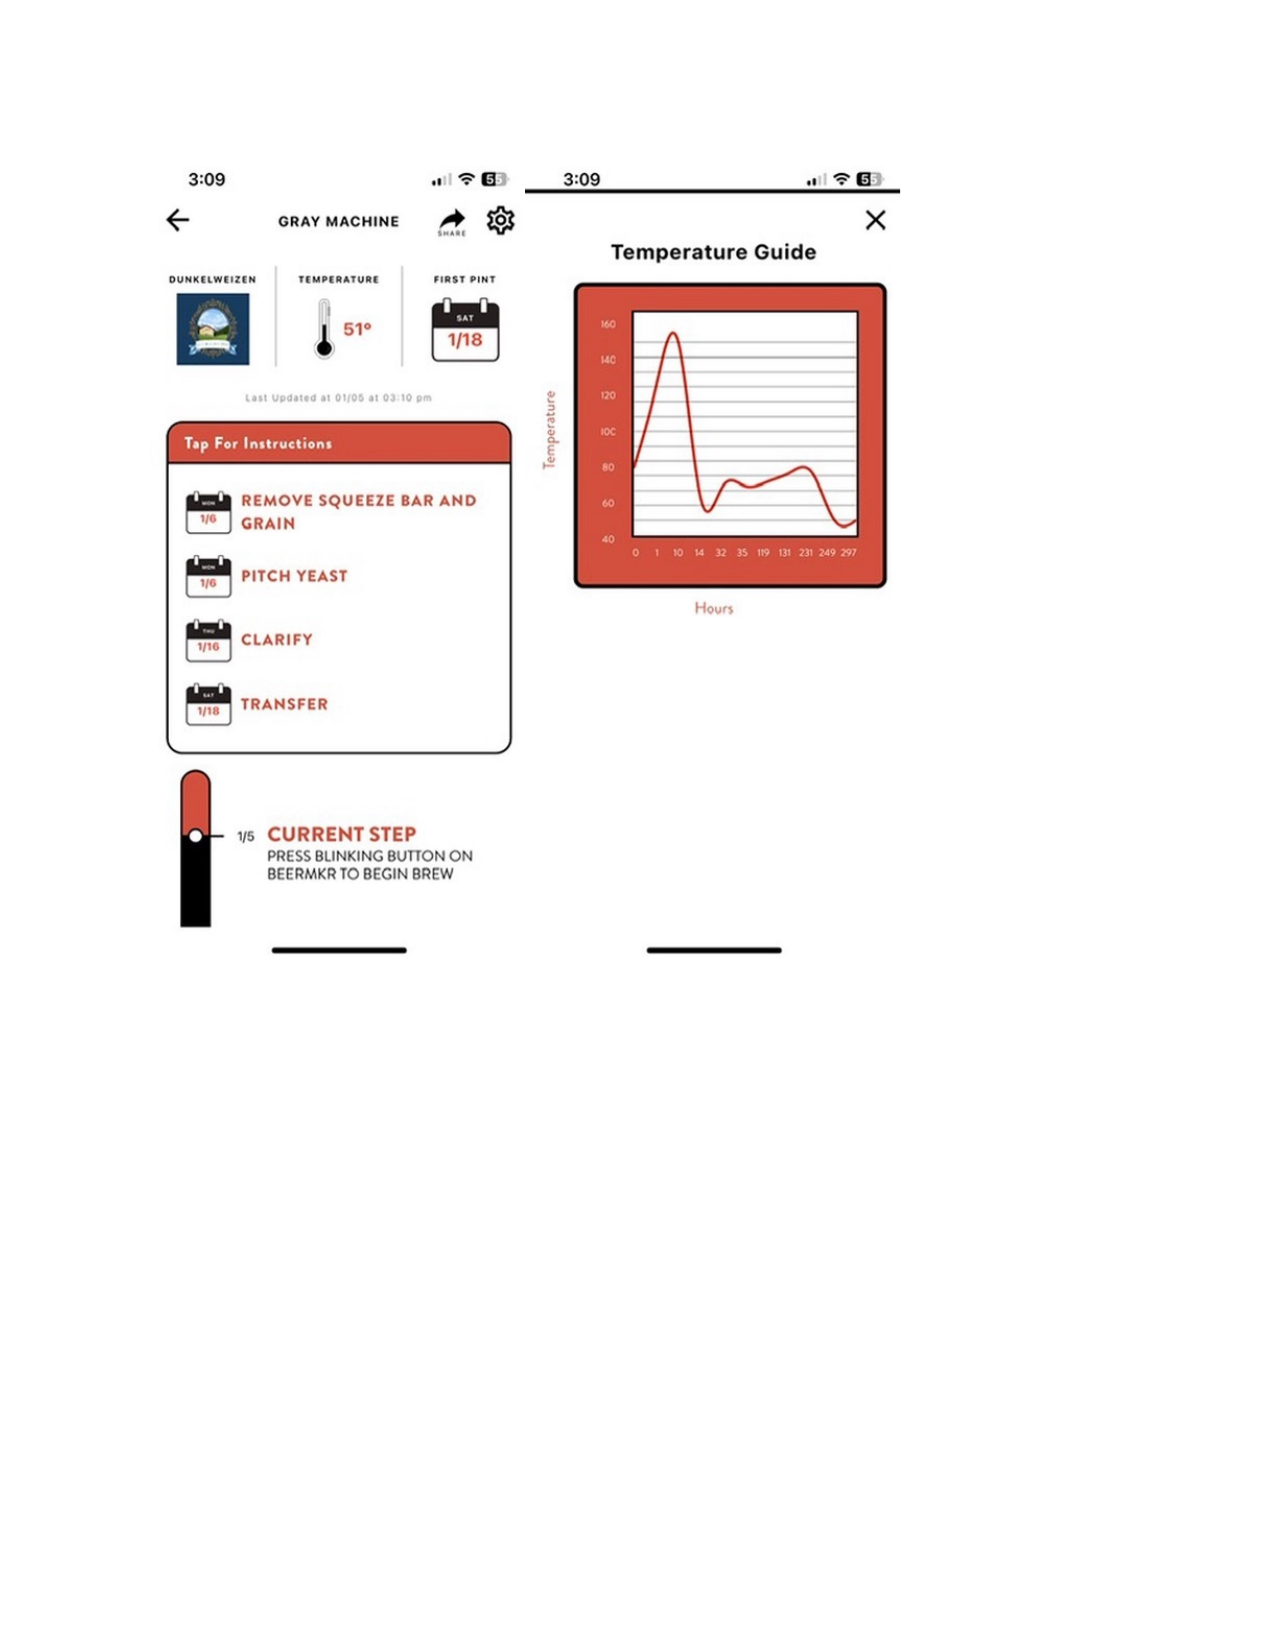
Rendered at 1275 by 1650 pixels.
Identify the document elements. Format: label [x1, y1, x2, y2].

picture [150, 150, 901, 961]
